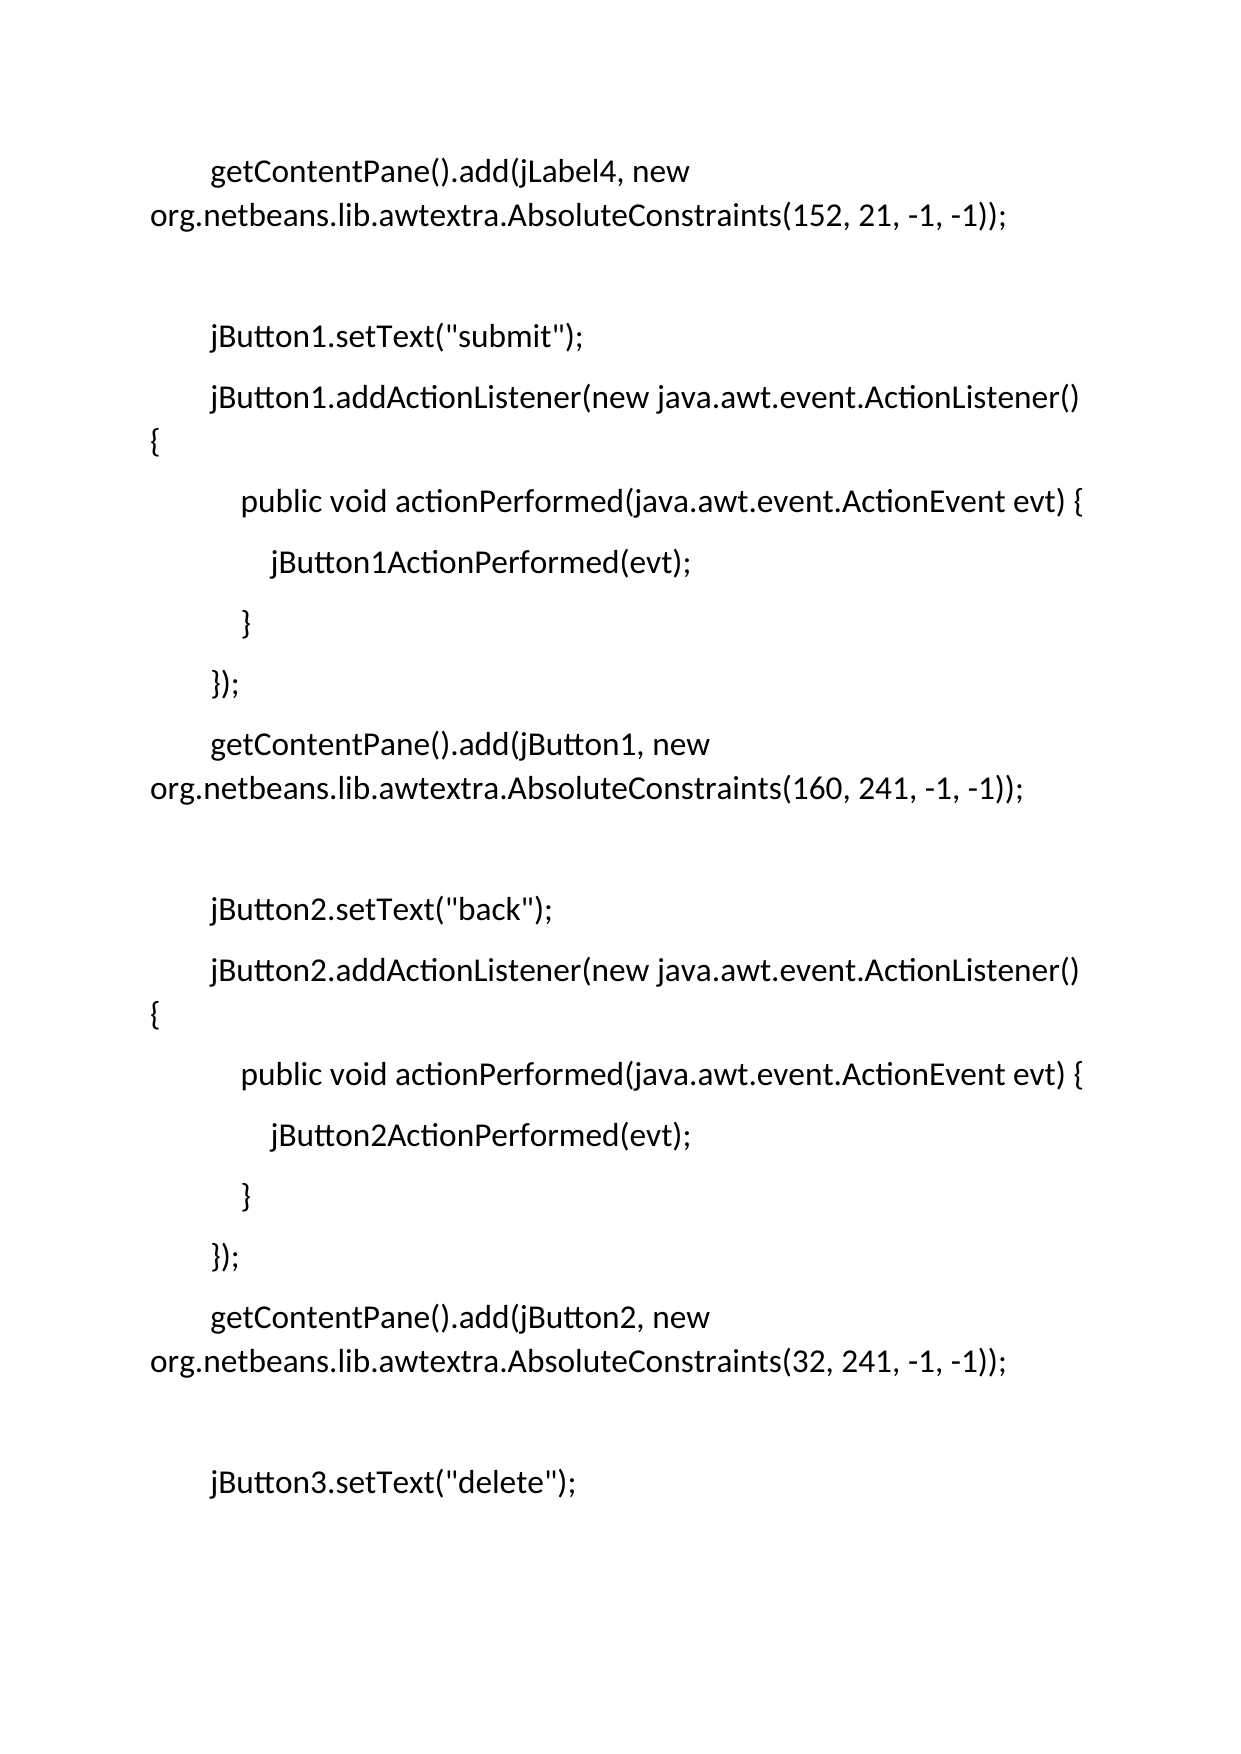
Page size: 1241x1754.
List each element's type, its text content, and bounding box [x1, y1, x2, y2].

text jButton3.setText("delete"); [150, 1461, 1090, 1502]
text }); [150, 662, 1090, 703]
text getContentPane().add(jLabel4, new org.netbeans.lib.awtextra.AbsoluteConstraints(152, 21, -1, -1)); [150, 150, 1090, 235]
text jButton2.addActionListener(new java.awt.event.ActionListener() { [150, 949, 1090, 1033]
text } [150, 1174, 1090, 1215]
text jButton1.setText("submit"); [150, 315, 1090, 356]
text public void actionPerformed(java.awt.event.ActionEvent evt) { [150, 480, 1090, 521]
text } [150, 602, 1090, 642]
text jButton2.setText("back"); [150, 888, 1090, 929]
text getContentPane().add(jButton1, new org.netbeans.lib.awtextra.AbsoluteConstraints(160, 241, -1, -1)); [150, 723, 1090, 808]
text }); [150, 1235, 1090, 1276]
text getContentPane().add(jButton2, new org.netbeans.lib.awtextra.AbsoluteConstraints(32, 241, -1, -1)); [150, 1296, 1090, 1381]
text jButton2ActionPerformed(evt); [150, 1114, 1090, 1155]
text jButton1.addActionListener(new java.awt.event.ActionListener() { [150, 376, 1090, 461]
text public void actionPerformed(java.awt.event.ActionEvent evt) { [150, 1053, 1090, 1094]
text jButton1ActionPerformed(evt); [150, 541, 1090, 582]
